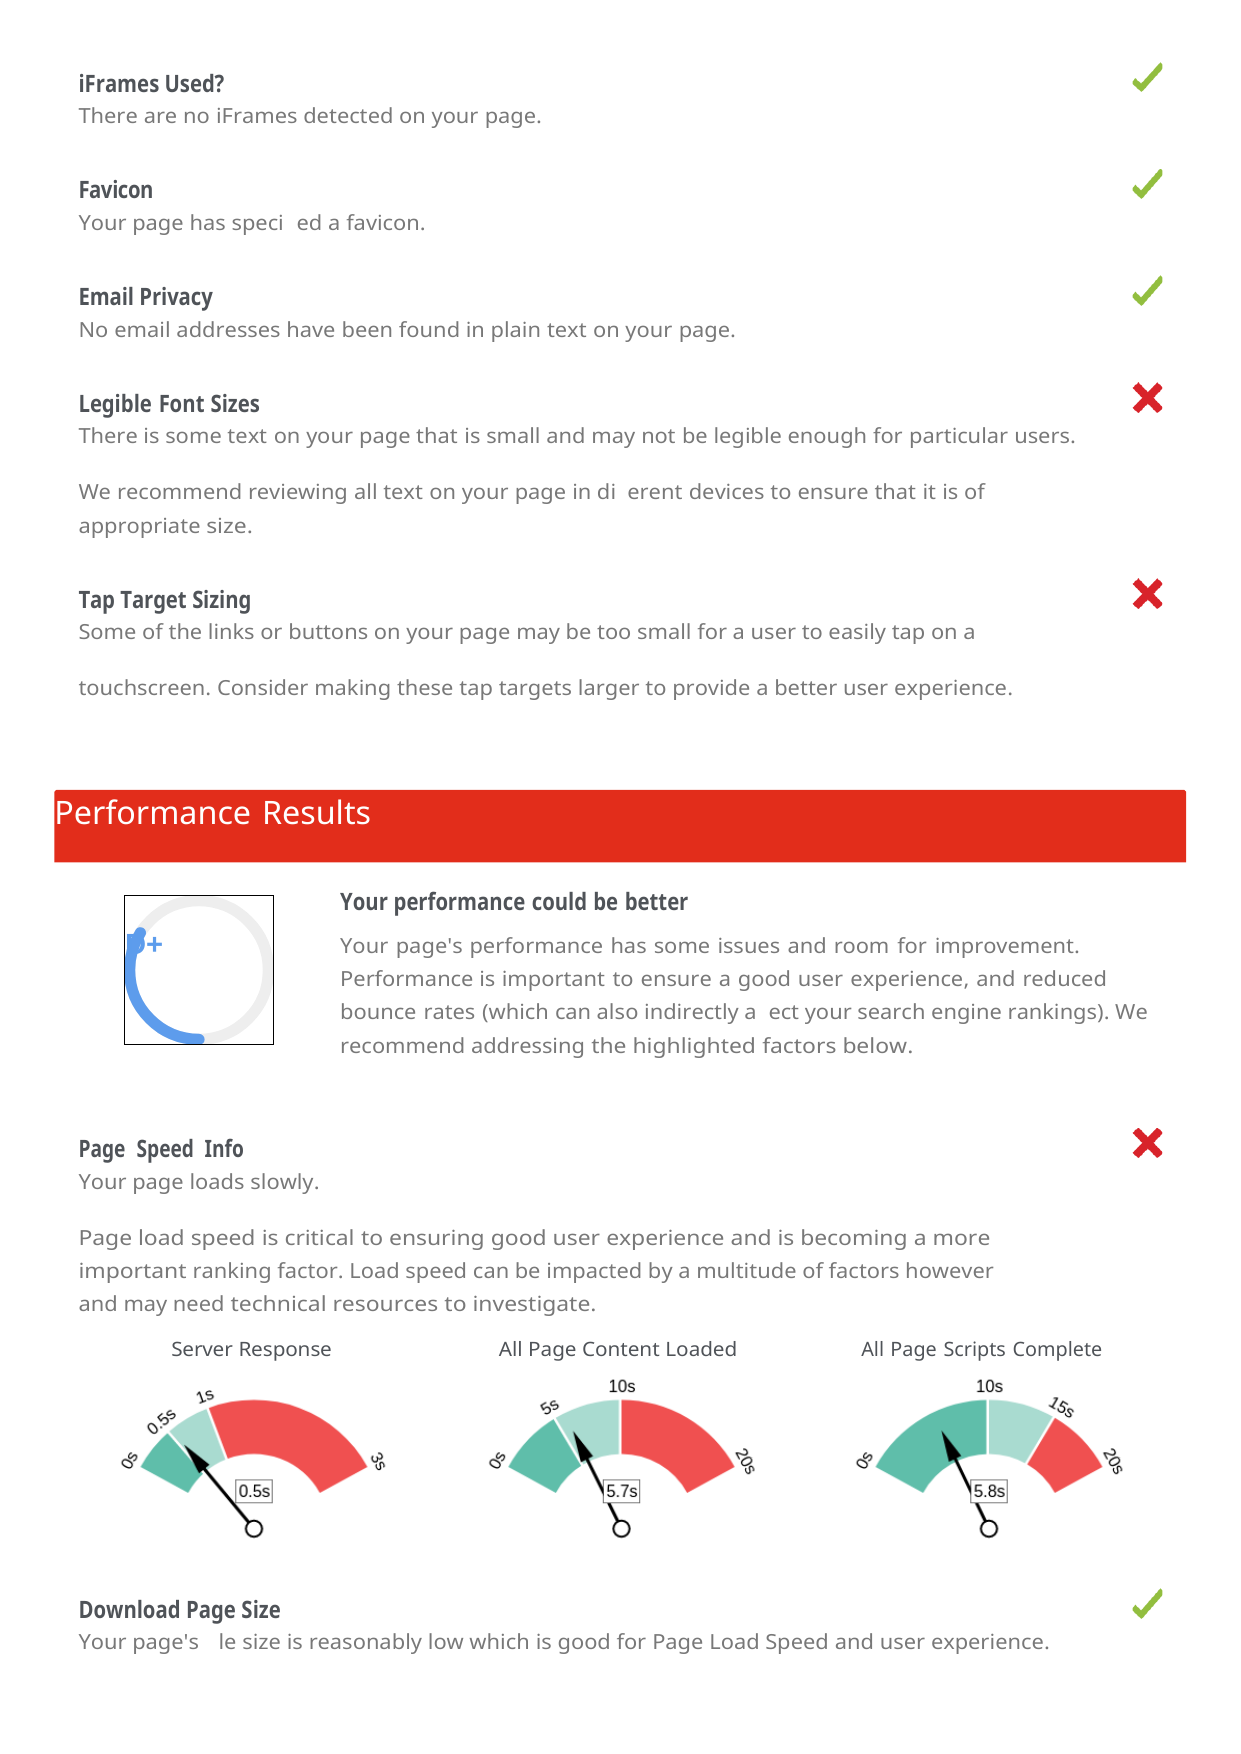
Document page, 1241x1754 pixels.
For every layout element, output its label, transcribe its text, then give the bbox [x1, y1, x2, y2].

text There are no iFrames detected on your page. [78, 101, 1213, 129]
subtitle Legible Font Sizes [78, 383, 1213, 419]
text Server Response All Page Content Loaded All Page Scripts Complete [171, 1335, 1213, 1362]
text Some of the links or buttons on your page may be too small for a user to easily tap on a touchscreen. Consider making these tap targets larger to provide a better user experience. [78, 617, 1070, 702]
picture [1132, 62, 1163, 92]
text Your page's performance has some issues and room for improvement. Performance is important to ensure a good user experience, and reduced bounce rates (which can also indirectly a ect your search engine rankings). We recommend addressing the highlighted factors below. [340, 931, 1169, 1059]
picture [125, 896, 273, 1044]
picture [1132, 1128, 1163, 1158]
subtitle Download Page Size [78, 1588, 1213, 1625]
subtitle Favicon [78, 169, 1213, 206]
picture [1132, 275, 1163, 306]
subtitle Tap Target Sizing [78, 578, 1213, 615]
picture [1132, 382, 1163, 413]
subtitle iFrames Used? [78, 62, 1213, 99]
text Page load speed is critical to ensuring good user experience and is becoming a more important ranking factor. Load speed can be impacted by a multitude of factors however and may need technical resources to investigate. [78, 1223, 1032, 1318]
text We recommend reviewing all text on your page in di erent devices to ensure that it is of appropriate size. [78, 477, 1070, 539]
text No email addresses have been found in plain text on your page. [78, 315, 1213, 343]
subtitle Page Speed Info [78, 1128, 1213, 1165]
text Your page loads slowly. [78, 1167, 1213, 1195]
text Your page's le size is reasonably low which is good for Page Load Speed and user experience. [78, 1627, 1213, 1656]
subtitle Email Privacy [78, 276, 1213, 313]
picture [78, 1361, 428, 1549]
picture [1132, 169, 1163, 199]
picture [446, 1361, 796, 1549]
text Your page has speci ed a favicon. [78, 208, 1213, 236]
subtitle Your performance could be better [340, 884, 1213, 917]
picture [1132, 1588, 1163, 1619]
picture [813, 1361, 1164, 1549]
picture [1132, 578, 1163, 609]
text There is some text on your page that is small and may not be legible enough for particular users. [78, 421, 1213, 450]
